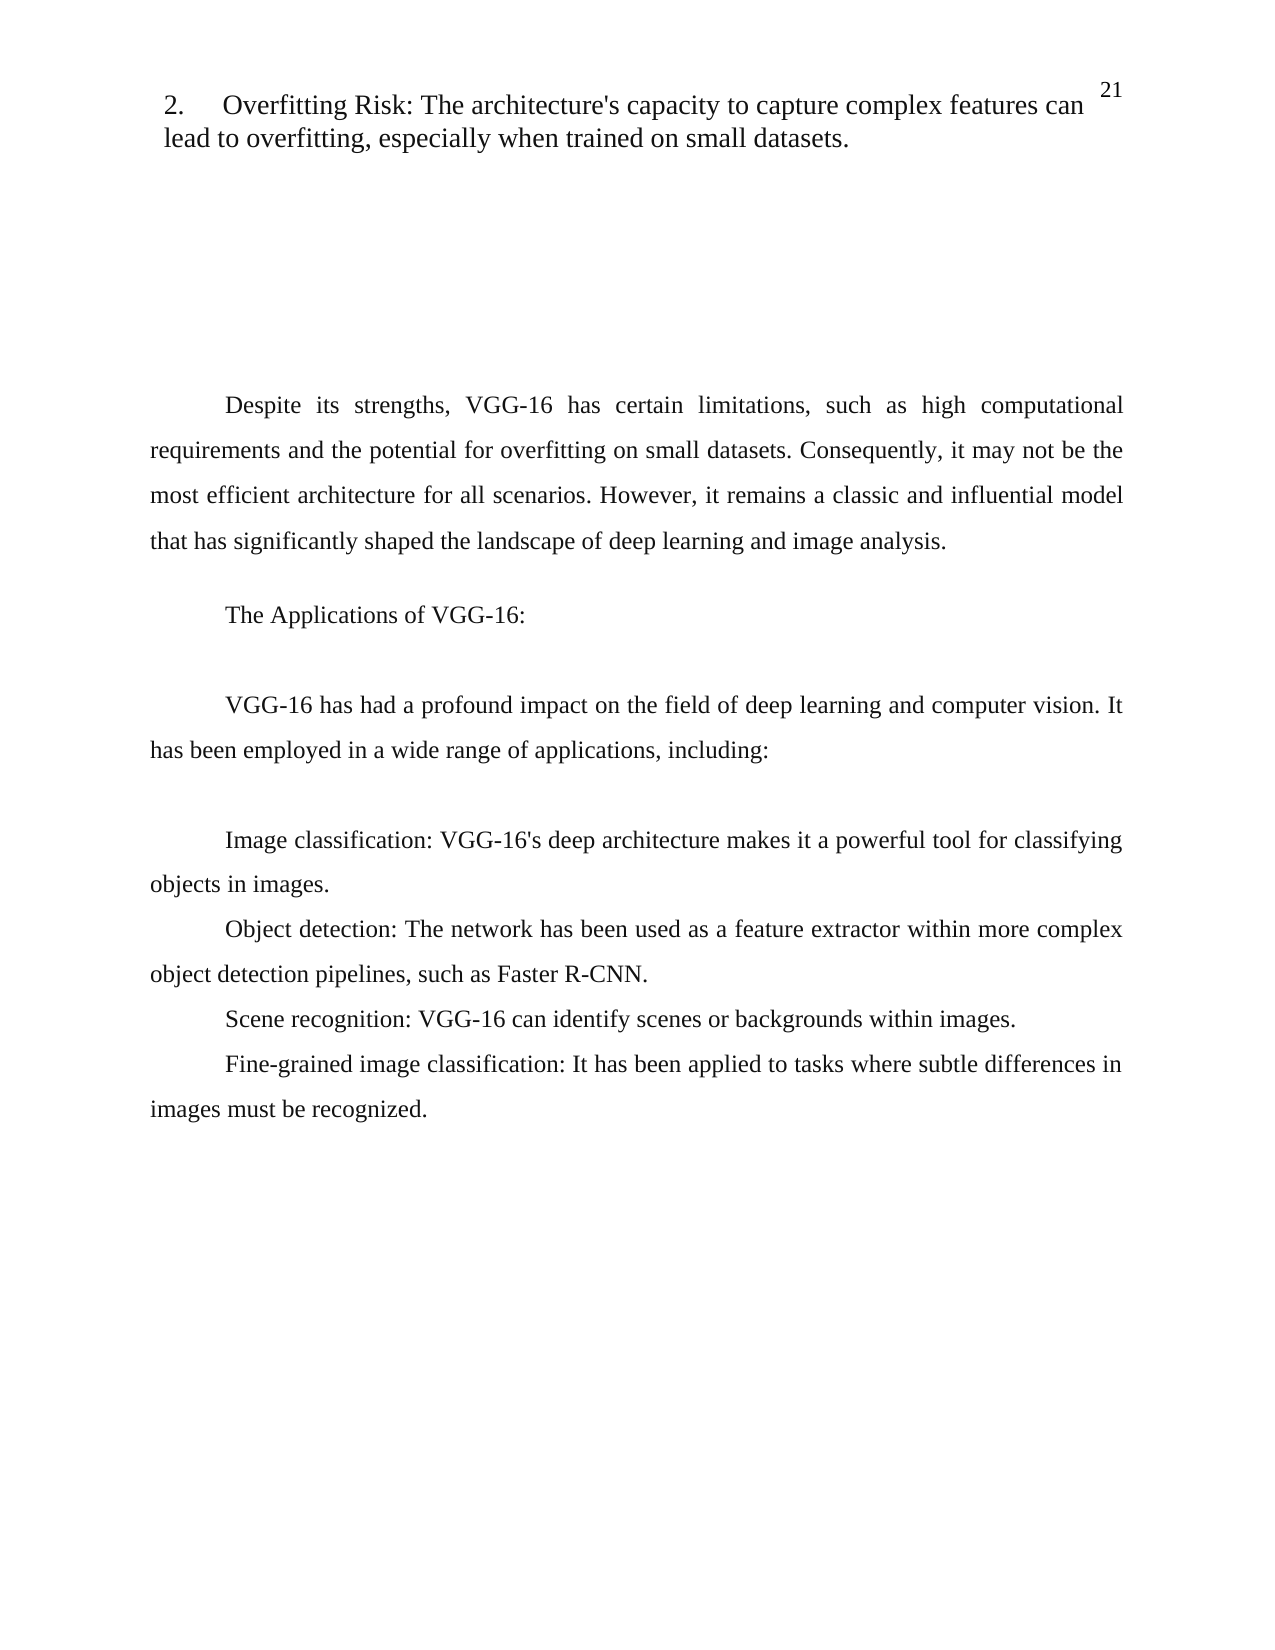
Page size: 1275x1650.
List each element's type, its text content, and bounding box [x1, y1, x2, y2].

text Image classification: VGG-16's deep architecture makes it a powerful tool for classifying objects in images. [150, 825, 1123, 898]
text Despite its strengths, VGG-16 has certain limitations, such as high computational requirements and the potential for overfitting on small datasets. Consequently, it may not be the most efficient architecture for all scenarios. However, it remains a classic and influential model that has significantly shaped the landscape of deep learning and image analysis. [150, 390, 1125, 555]
text The Applications of VGG-16: [150, 600, 1123, 629]
text Fine-grained image classification: It has been applied to tasks where subtle differences in images must be recognized. [150, 1049, 1123, 1122]
text Object detection: The network has been used as a feature extractor within more complex object detection pipelines, such as Faster R-CNN. [150, 914, 1123, 988]
text VGG-16 has had a profound impact on the field of deep learning and computer vision. It has been employed in a wide range of applications, including: [150, 690, 1123, 764]
text Scene recognition: VGG-16 can identify scenes or backgrounds within images. [150, 1004, 1123, 1033]
list Overfitting Risk: The architecture's capacity to capture complex features can lead to overfitting, especially when trained on small datasets. [163, 88, 1138, 153]
